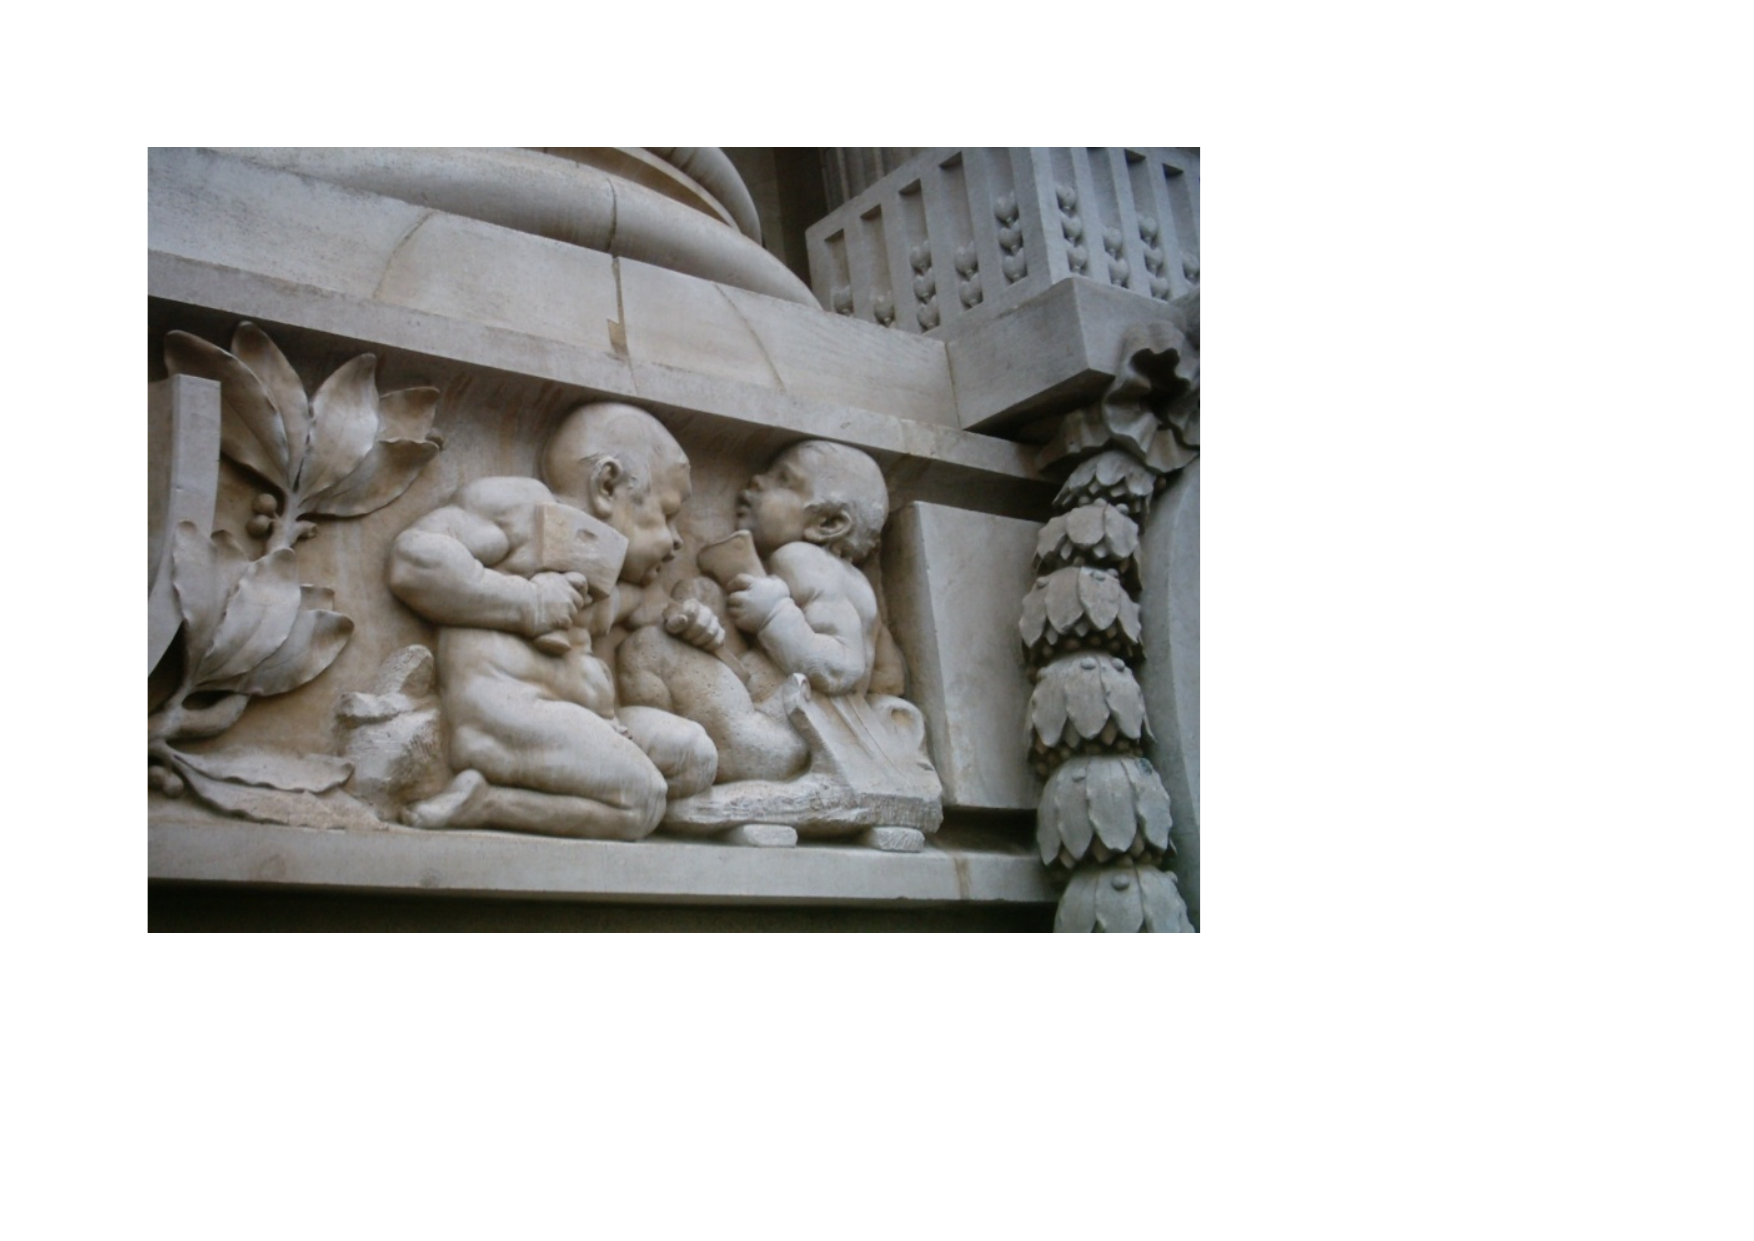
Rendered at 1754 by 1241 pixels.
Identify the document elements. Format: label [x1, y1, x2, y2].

picture [147, 147, 1201, 933]
